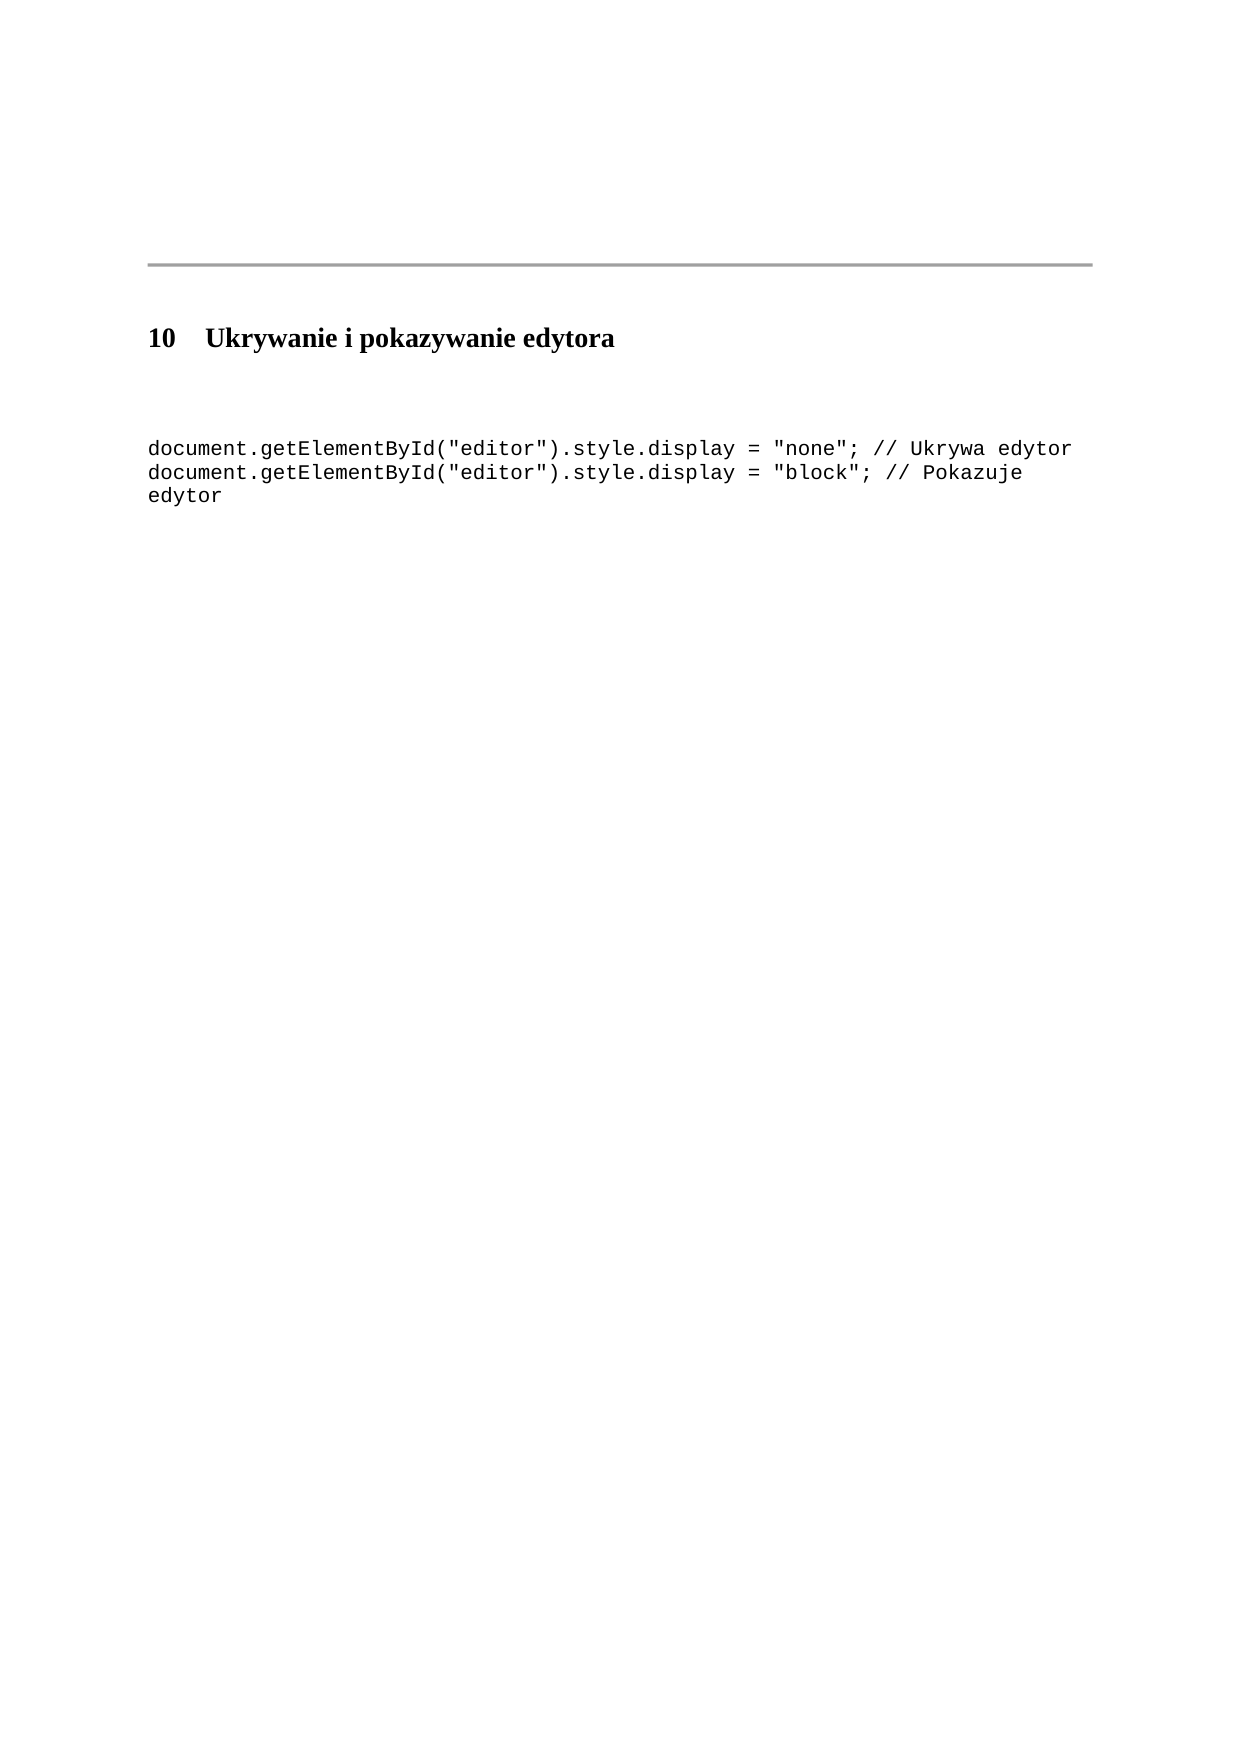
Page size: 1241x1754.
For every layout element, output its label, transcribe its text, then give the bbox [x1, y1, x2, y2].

text document.getElementById("editor").style.display = "none"; // Ukrywa edytor [148, 438, 1093, 462]
text 10🔟 Ukrywanie i pokazywanie edytora [148, 321, 1093, 353]
text document.getElementById("editor").style.display = "block"; // Pokazuje edytor [148, 462, 1093, 509]
